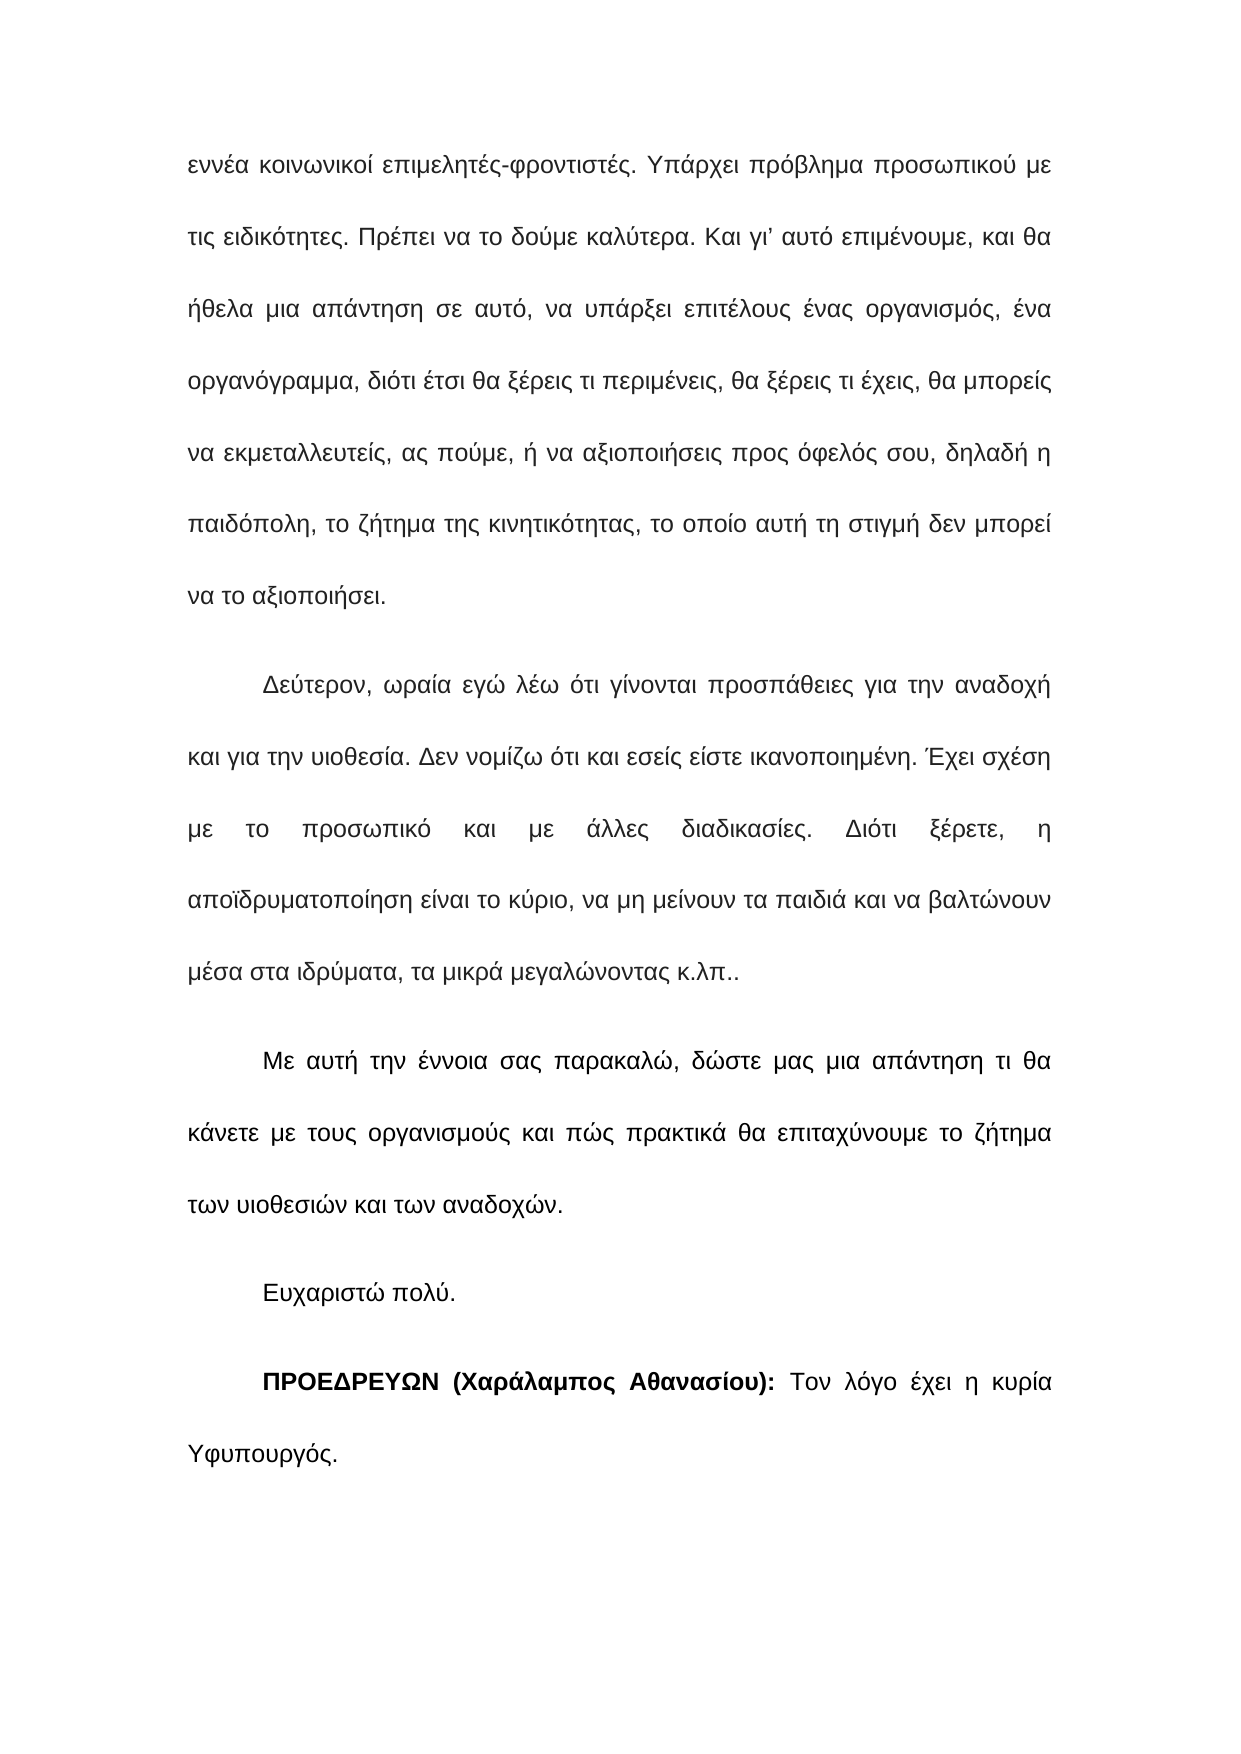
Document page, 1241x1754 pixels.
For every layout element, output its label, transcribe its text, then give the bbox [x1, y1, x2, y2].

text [187, 150, 1053, 232]
text Ευχαριστώ πολύ. [187, 1278, 1053, 1307]
text Δεύτερον, ωραία εγώ λέω ότι γίνονται προσπάθειες για την αναδοχή και για την υιοθεσία. Δεν νομίζω ότι και εσείς είστε ικανοποιημένη. Έχει σχέση με το προσωπικό και με άλλες διαδικασίες. Διότι ξέρετε, η αποϊδρυματοποίηση είναι το κύριο, να μη μείνουν τα παιδιά και να βαλτώνουν μέσα στα ιδρύματα, τα μικρά μεγαλώνοντας κ.λπ.. [187, 670, 1053, 986]
text Με αυτή την έννοια σας παρακαλώ, δώστε μας μια απάντηση τι θα κάνετε με τους οργανισμούς και πώς πρακτικά θα επιταχύνουμε το ζήτημα των υιοθεσιών και των αναδοχών. [187, 1046, 1053, 1218]
text ΠΡΟΕΔΡΕΥΩΝ (Χαράλαμπος Αθανασίου): Τον λόγο έχει η κυρία Υφυπουργός. [187, 1367, 1053, 1467]
